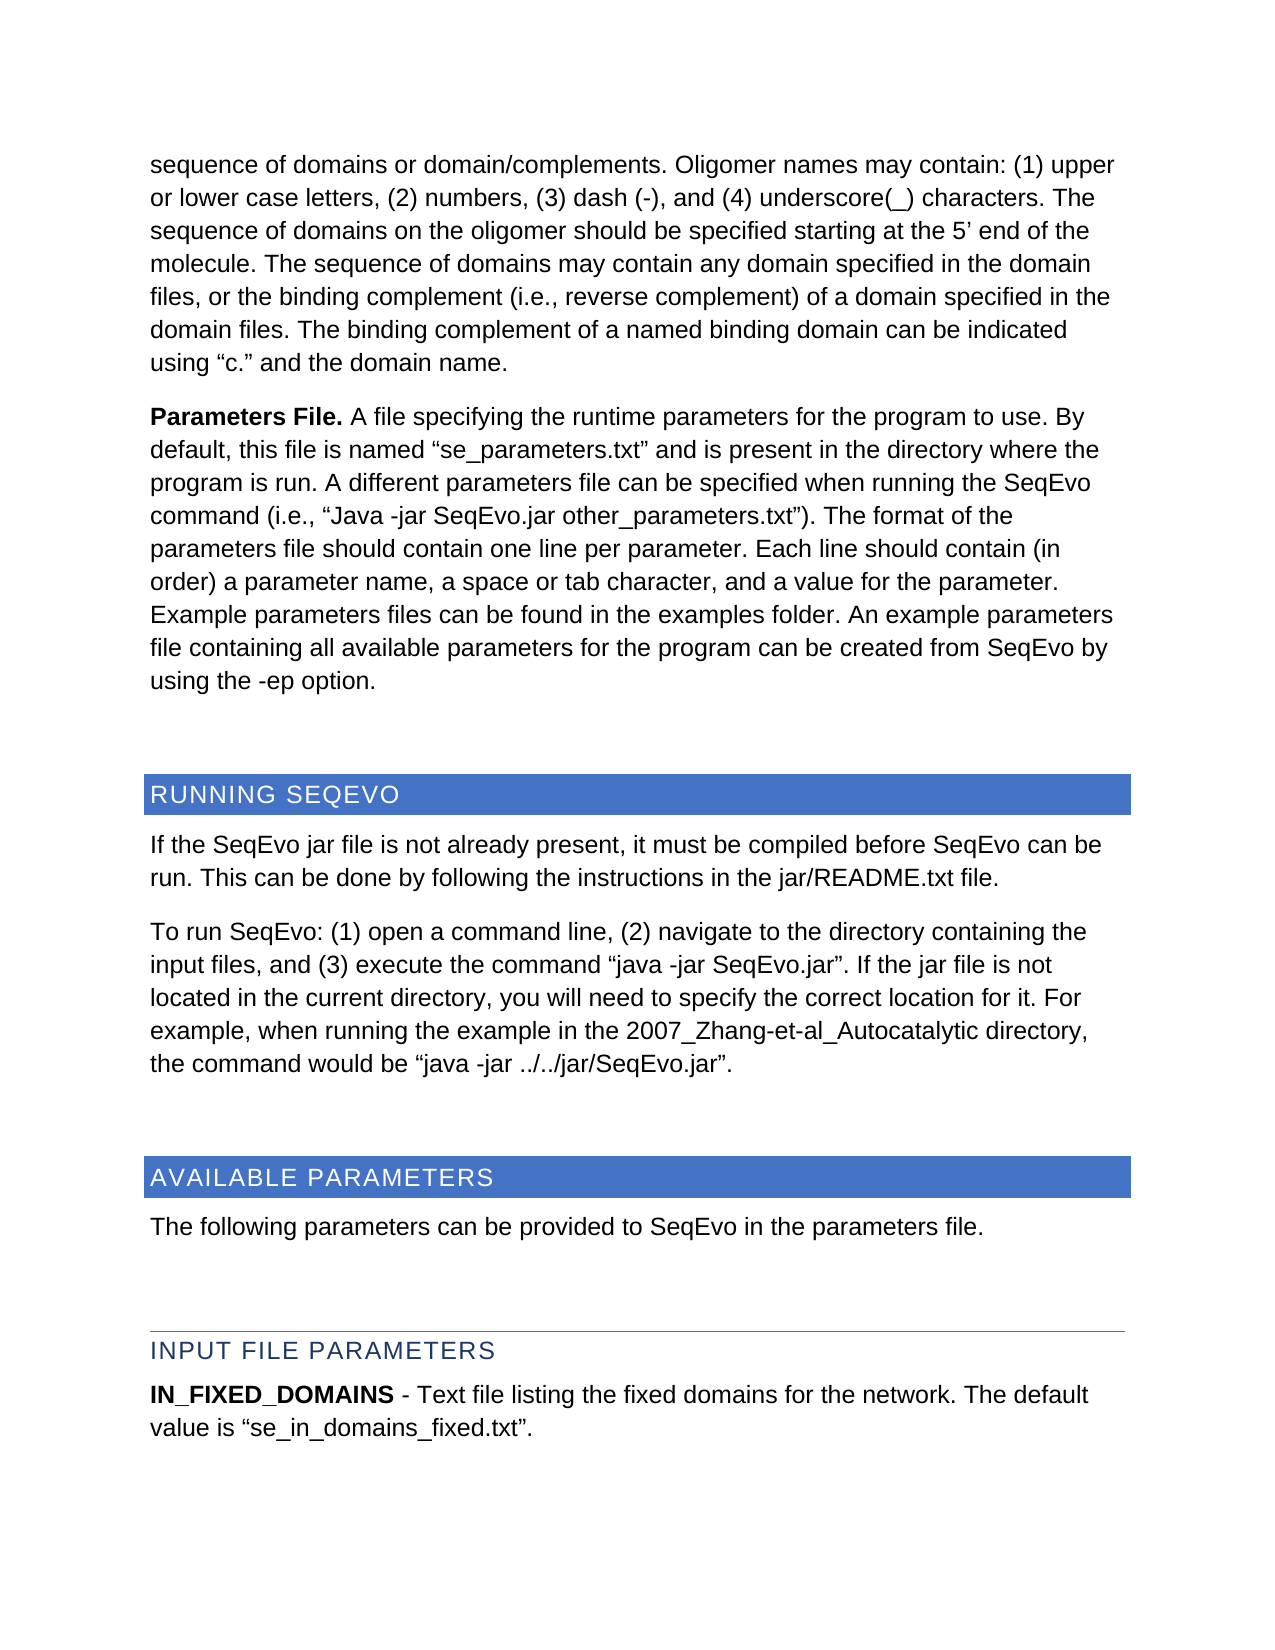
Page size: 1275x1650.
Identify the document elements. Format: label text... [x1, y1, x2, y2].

text If the SeqEvo jar file is not already present, it must be compiled before SeqEvo can be run. This can be done by following the instructions in the jar/README.txt file. [150, 830, 1125, 892]
subtitle Input File Parameters [150, 1332, 1125, 1365]
subtitle Running SeqEvo [150, 780, 1125, 809]
text IN_FIXED_DOMAINS - Text file listing the fixed domains for the network. The default value is “se_in_domains_fixed.txt”. [150, 1380, 1125, 1441]
subtitle Available Parameters [150, 1163, 1125, 1191]
text To run SeqEvo: (1) open a command line, (2) navigate to the directory containing the input files, and (3) execute the command “java -jar SeqEvo.jar”. If the jar file is not located in the current directory, you will need to specify the correct location for it. For example, when running the example in the 2007_Zhang-et-al_Autocatalytic directory, the command would be “java -jar ../../jar/SeqEvo.jar”. [150, 917, 1125, 1077]
text The following parameters can be provided to SeqEvo in the parameters file. [150, 1212, 1125, 1241]
